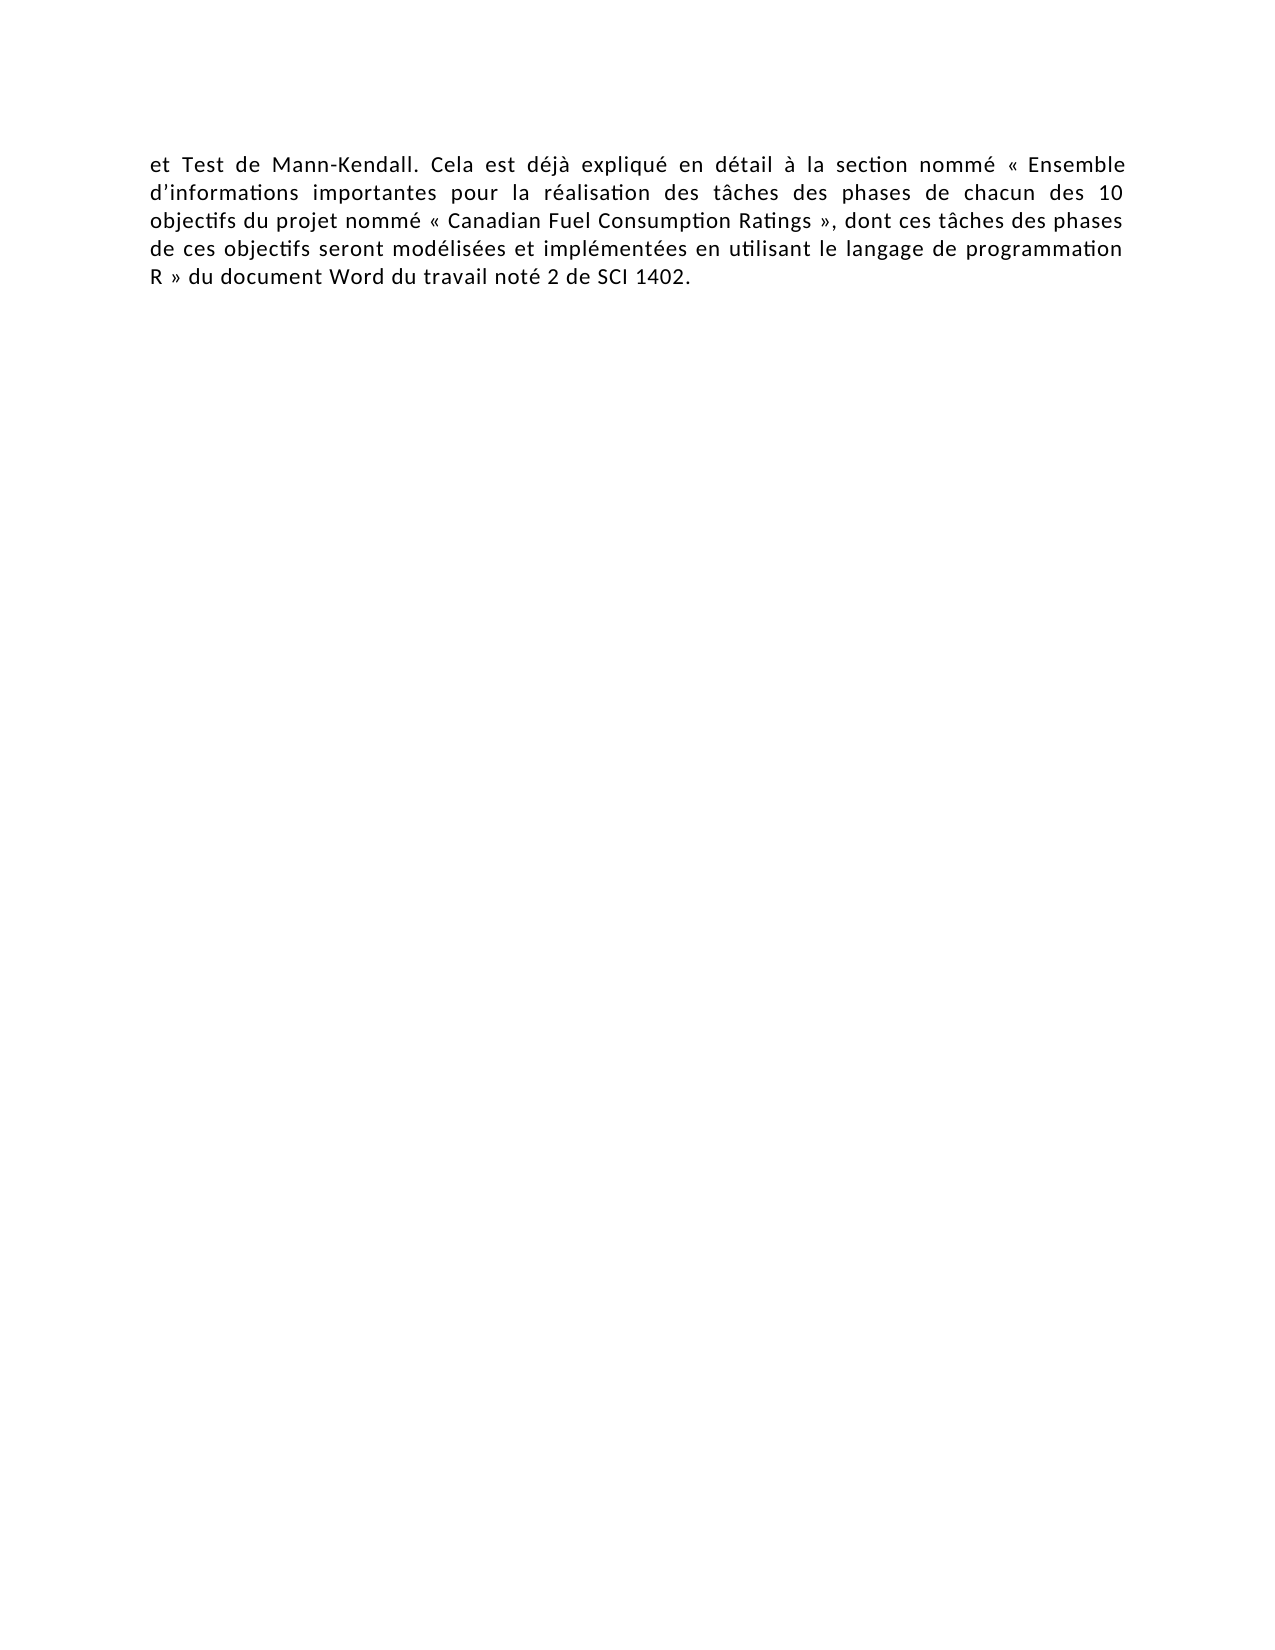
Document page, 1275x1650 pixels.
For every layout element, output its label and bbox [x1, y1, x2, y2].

text [150, 150, 1125, 290]
